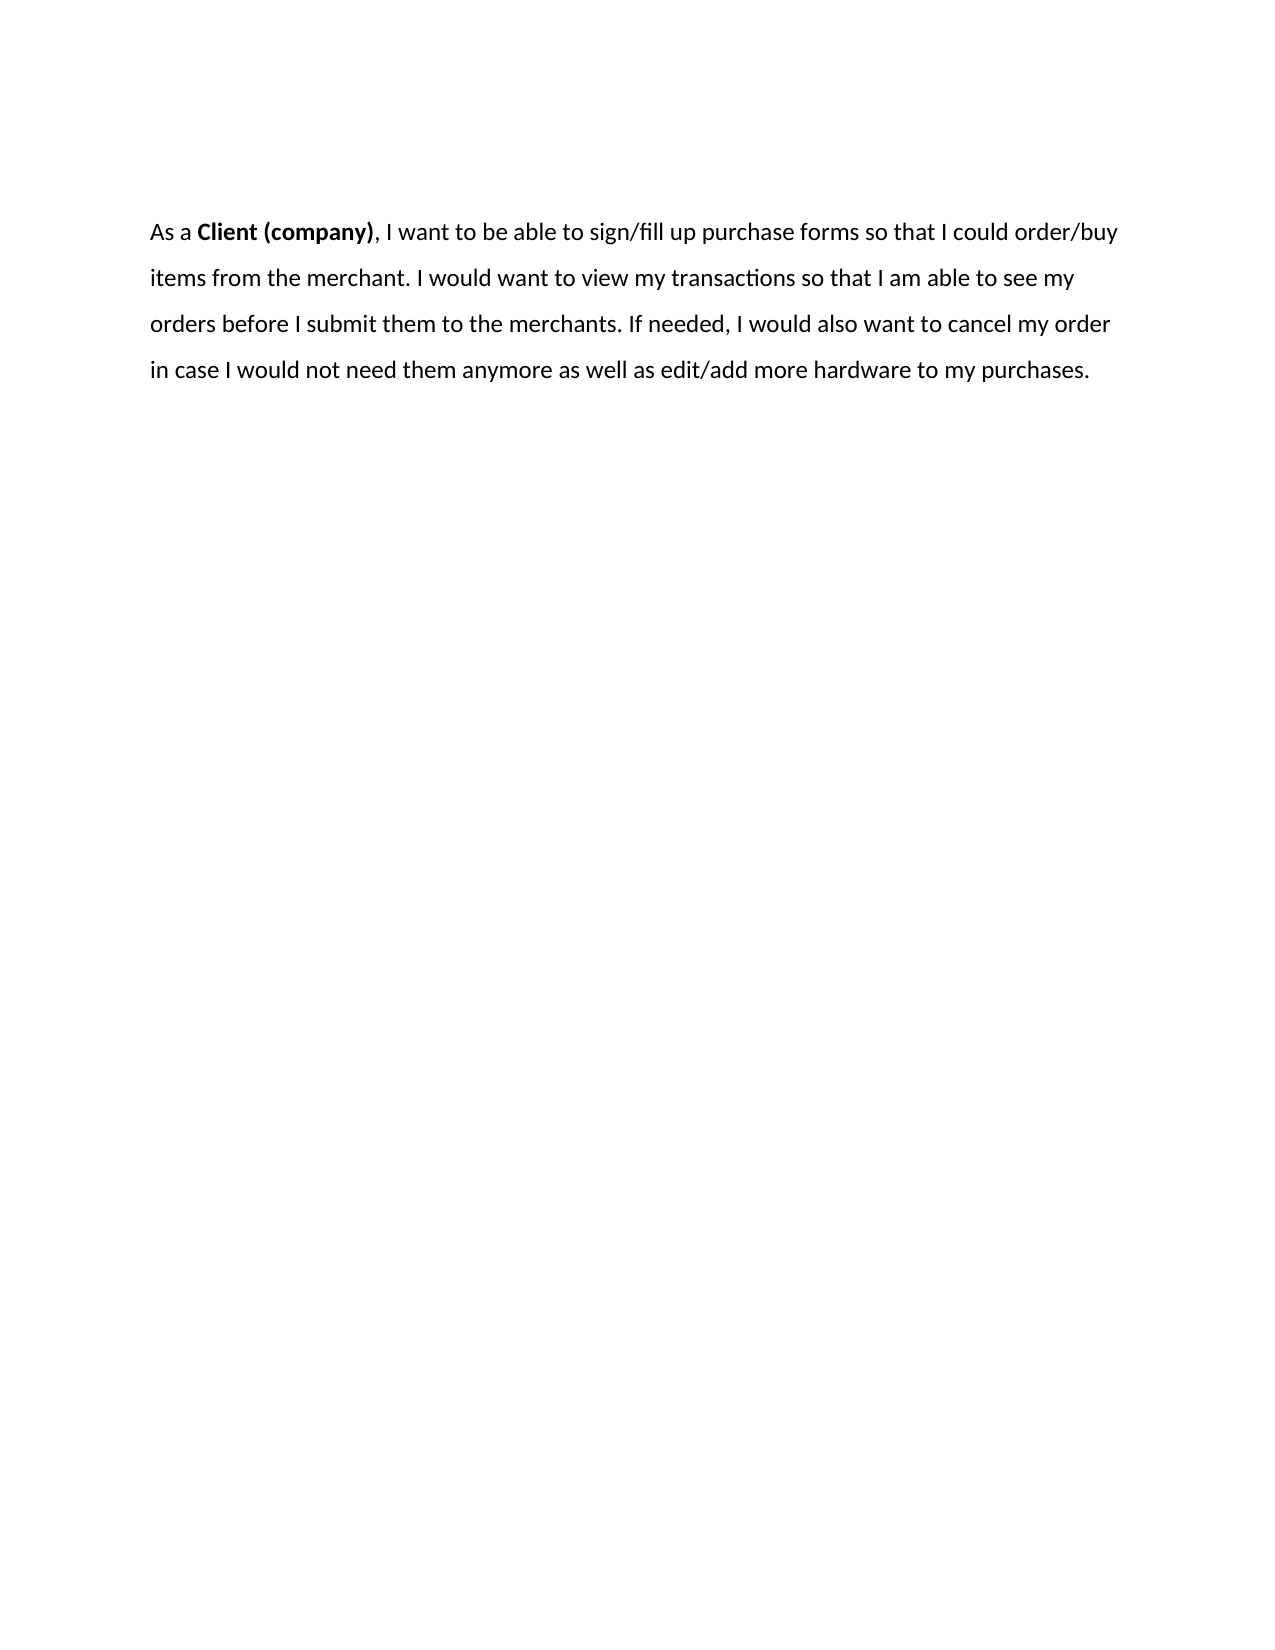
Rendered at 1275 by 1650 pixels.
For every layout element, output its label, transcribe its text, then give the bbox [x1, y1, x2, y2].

text As a Client (company), I want to be able to sign/fill up purchase forms so that I could order/buy items from the merchant. I would want to view my transactions so that I am able to see my orders before I submit them to the merchants. If needed, I would also want to cancel my order in case I would not need them anymore as well as edit/add more hardware to my purchases. [150, 217, 1125, 384]
